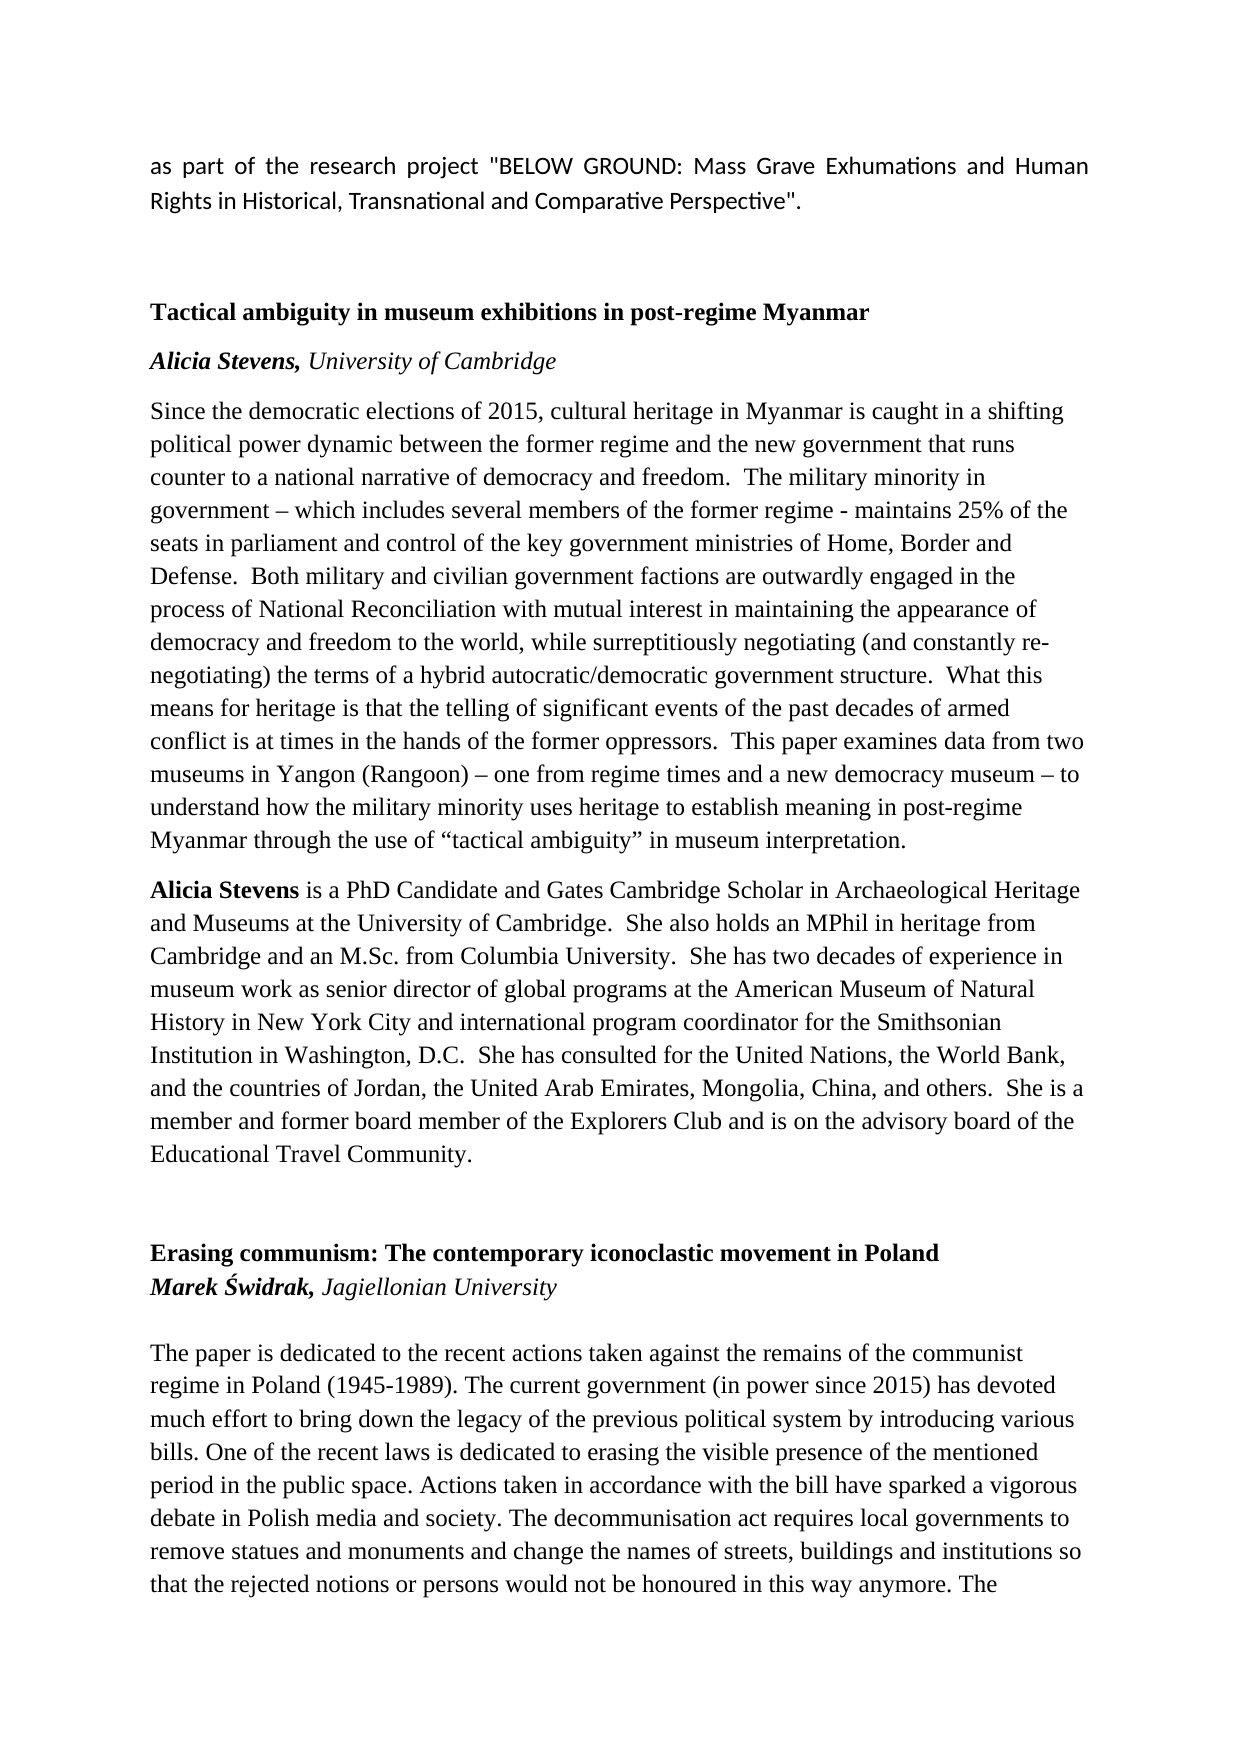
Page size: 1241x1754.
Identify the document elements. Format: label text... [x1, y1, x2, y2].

text Erasing communism: The contemporary iconoclastic movement in Poland [150, 1238, 1090, 1267]
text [150, 1338, 1090, 1597]
text Alicia Stevens, University of Cambridge [150, 346, 1090, 375]
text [150, 150, 1090, 216]
text Alicia Stevens is a PhD Candidate and Gates Cambridge Scholar in Archaeological Heritage and Museums at the University of Cambridge. She also holds an MPhil in heritage from Cambridge and an M.Sc. from Columbia University. She has two decades of experience in museum work as senior director of global programs at the American Museum of Natural History in New York City and international program coordinator for the Smithsonian Institution in Washington, D.C. She has consulted for the United Nations, the World Bank, and the countries of Jordan, the United Arab Emirates, Mongolia, China, and others. She is a member and former board member of the Explorers Club and is on the advisory board of the Educational Travel Community. [150, 875, 1090, 1168]
text Tactical ambiguity in museum exhibitions in post-regime Myanmar [150, 297, 1090, 325]
text Marek Świdrak, Jagiellonian University [150, 1272, 1090, 1300]
text Since the democratic elections of 2015, cultural heritage in Myanmar is caught in a shifting political power dynamic between the former regime and the new government that runs counter to a national narrative of democracy and freedom. The military minority in government – which includes several members of the former regime - maintains 25% of the seats in parliament and control of the key government ministries of Home, Border and Defense. Both military and civilian government factions are outwardly engaged in the process of National Reconciliation with mutual interest in maintaining the appearance of democracy and freedom to the world, while surreptitiously negotiating (and constantly re-negotiating) the terms of a hybrid autocratic/democratic government structure. What this means for heritage is that the telling of significant events of the past decades of armed conflict is at times in the hands of the former oppressors. This paper examines data from two museums in Yangon (Rangoon) – one from regime times and a new democracy museum – to understand how the military minority uses heritage to establish meaning in post-regime Myanmar through the use of “tactical ambiguity” in museum interpretation. [150, 396, 1090, 854]
